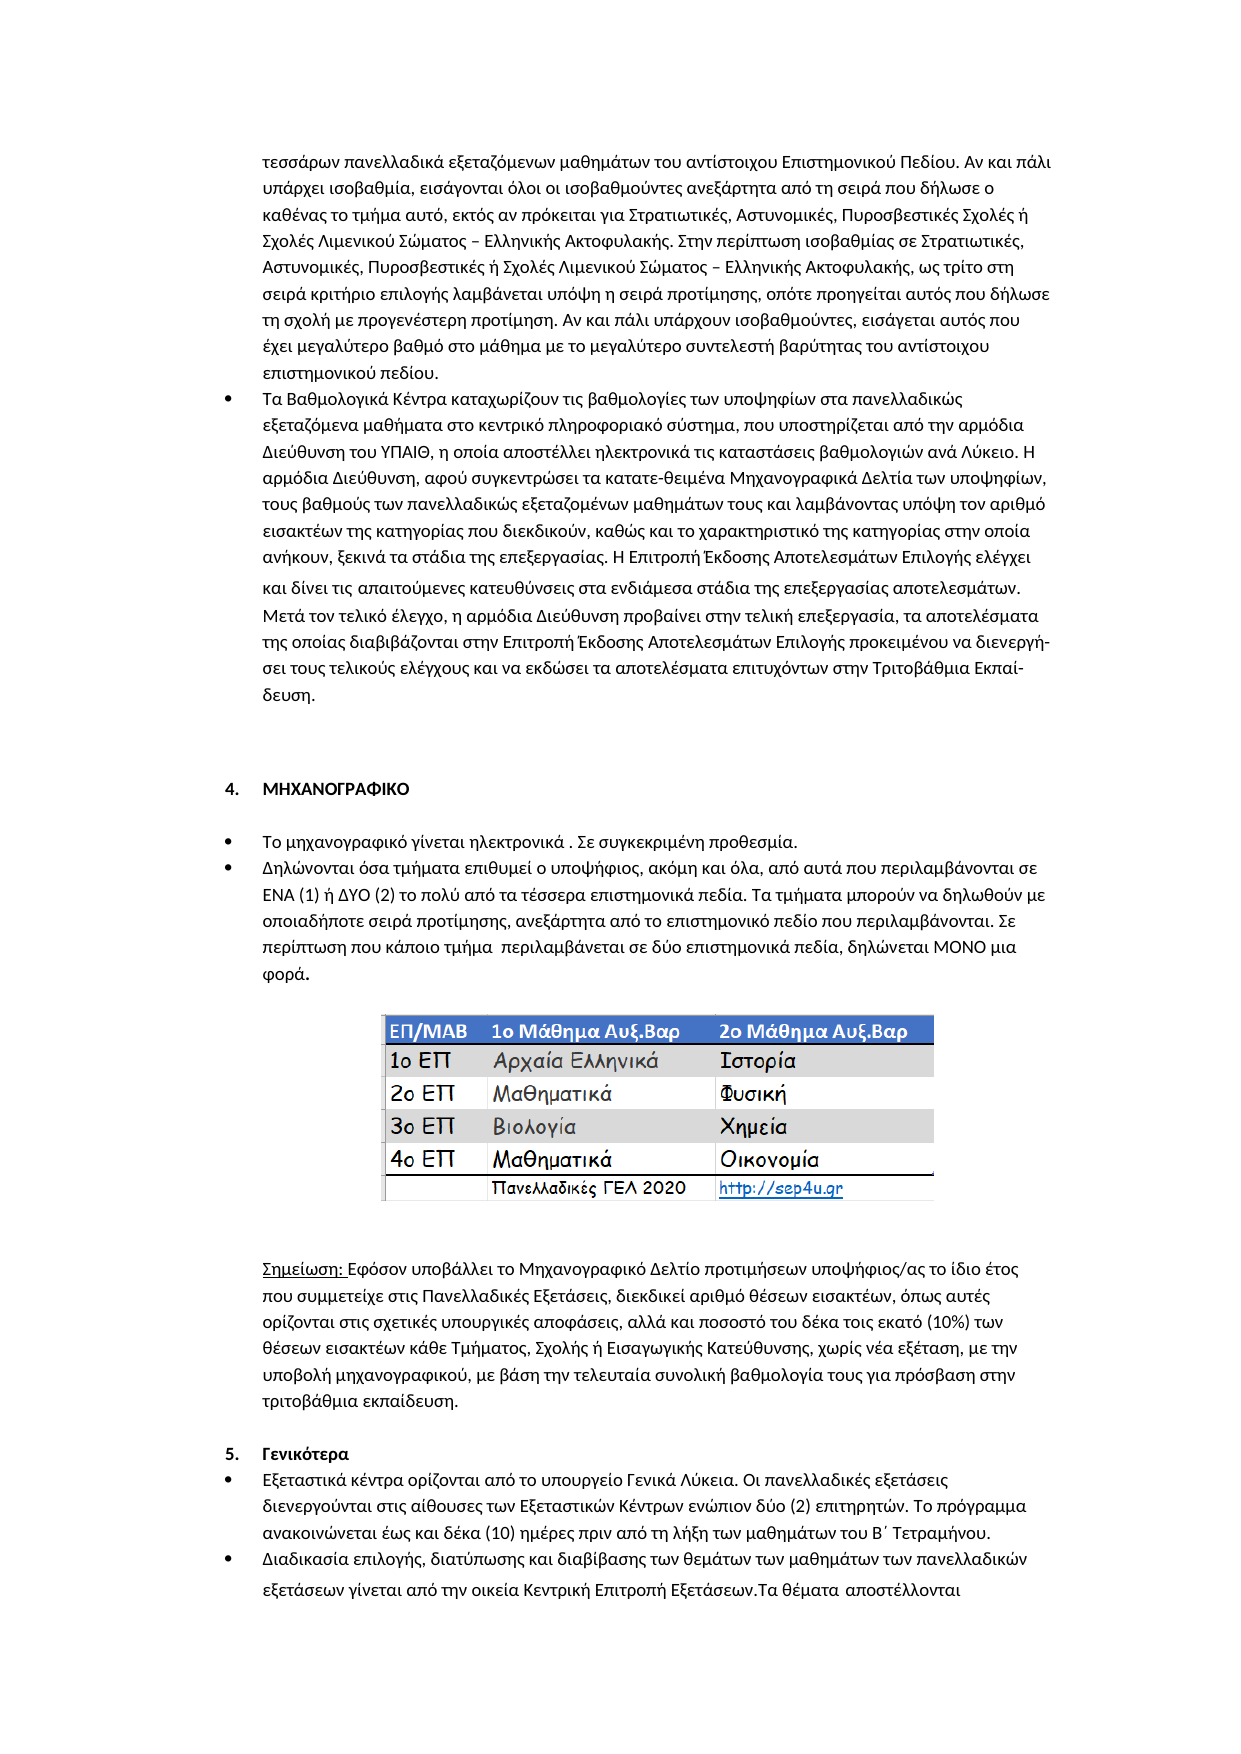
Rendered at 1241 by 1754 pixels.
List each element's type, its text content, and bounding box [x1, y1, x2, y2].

list Τα Βαθμολογικά Κέντρα καταχωρίζουν τις βαθμολογίες των υποψηφίων στα πανελλαδικώς εξεταζόμενα μαθήματα στο κεντρικό πληροφοριακό σύστημα, που υποστηρίζεται από την αρμόδια Διεύθυνση του ΥΠΑΙΘ, η οποία αποστέλλει ηλεκτρονικά τις καταστάσεις βαθμολογιών ανά Λύκειο. Η αρμόδια Διεύθυνση, αφού συγκεντρώσει τα κατατε-θειμένα Μηχανογραφικά Δελτία των υποψηφίων, τους βαθμούς των πανελλαδικώς εξεταζομένων μαθημάτων τους και λαμβάνοντας υπόψη τον αριθμό εισακτέων της κατηγορίας που διεκδικούν, καθώς και το χαρακτηριστικό της κατηγορίας στην οποία ανήκουν, ξεκινά τα στάδια της επεξεργασίας. Η Επιτροπή Έκδοσης Αποτελεσμάτων Επιλογής ελέγχει και δίνει τις απαιτούμενες κατευθύνσεις στα ενδιάμεσα στάδια της επεξεργασίας αποτελεσμάτων. Μετά τον τελικό έλεγχο, η αρμόδια Διεύθυνση προβαίνει στην τελική επεξεργασία, τα αποτελέσματα της οποίας διαβιβάζονται στην Επιτροπή Έκδοσης Αποτελεσμάτων Επιλογής προκειμένου να διενεργή-σει τους τελικούς ελέγχους και να εκδώσει τα αποτελέσματα επιτυχόντων στην Τριτοβάθμια Εκπαί-δευση. [225, 387, 1053, 706]
list ΜΗΧΑΝΟΓΡΑΦΙΚΟ [225, 777, 1053, 800]
list Εξεταστικά κέντρα ορίζονται από το υπουργείο Γενικά Λύκεια. Οι πανελλαδικές εξετάσεις διενεργούνται στις αίθουσες των Εξεταστικών Κέντρων ενώπιον δύο (2) επιτηρητών. Το πρόγραμμα ανακοινώνεται έως και δέκα (10) ημέρες πριν από τη λήξη των μαθημάτων του Β΄ Τετραμήνου. [225, 1468, 1053, 1544]
list Το μηχανογραφικό γίνεται ηλεκτρονικά . Σε συγκεκριμένη προθεσμία. [225, 830, 1053, 853]
list Σημείωση: Εφόσον υποβάλλει το Μηχανογραφικό Δελτίο προτιμήσεων υποψήφιος/ας το ίδιο έτος που συμμετείχε στις Πανελλαδικές Εξετάσεις, διεκδικεί αριθμό θέσεων εισακτέων, όπως αυτές ορίζονται στις σχετικές υπουργικές αποφάσεις, αλλά και ποσοστό του δέκα τοις εκατό (10%) των θέσεων εισακτέων κάθε Τμήματος, Σχολής ή Εισαγωγικής Κατεύθυνσης, χωρίς νέα εξέταση, με την υποβολή μηχανογραφικού, με βάση την τελευταία συνολική βαθμολογία τους για πρόσβαση στην τριτοβάθμια εκπαίδευση. [262, 1257, 1053, 1412]
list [225, 1547, 1053, 1602]
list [225, 150, 1053, 384]
list Δηλώνονται όσα τμήματα επιθυμεί ο υποψήφιος, ακόμη και όλα, από αυτά που περιλαμβάνονται σε ΕΝΑ (1) ή ΔYΟ (2) το πολύ από τα τέσσερα επιστημονικά πεδία. Τα τμήματα μπορούν να δηλωθούν με οποιαδήποτε σειρά προτίμησης, ανεξάρτητα από το επιστημονικό πεδίο που περιλαμβάνονται. Σε περίπτωση που κάποιο τμήμα περιλαμβάνεται σε δύο επιστημονικά πεδία, δηλώνεται ΜΟΝΟ μια φορά. [225, 856, 1053, 985]
picture [381, 1014, 934, 1201]
list Γενικότερα [225, 1442, 1053, 1465]
